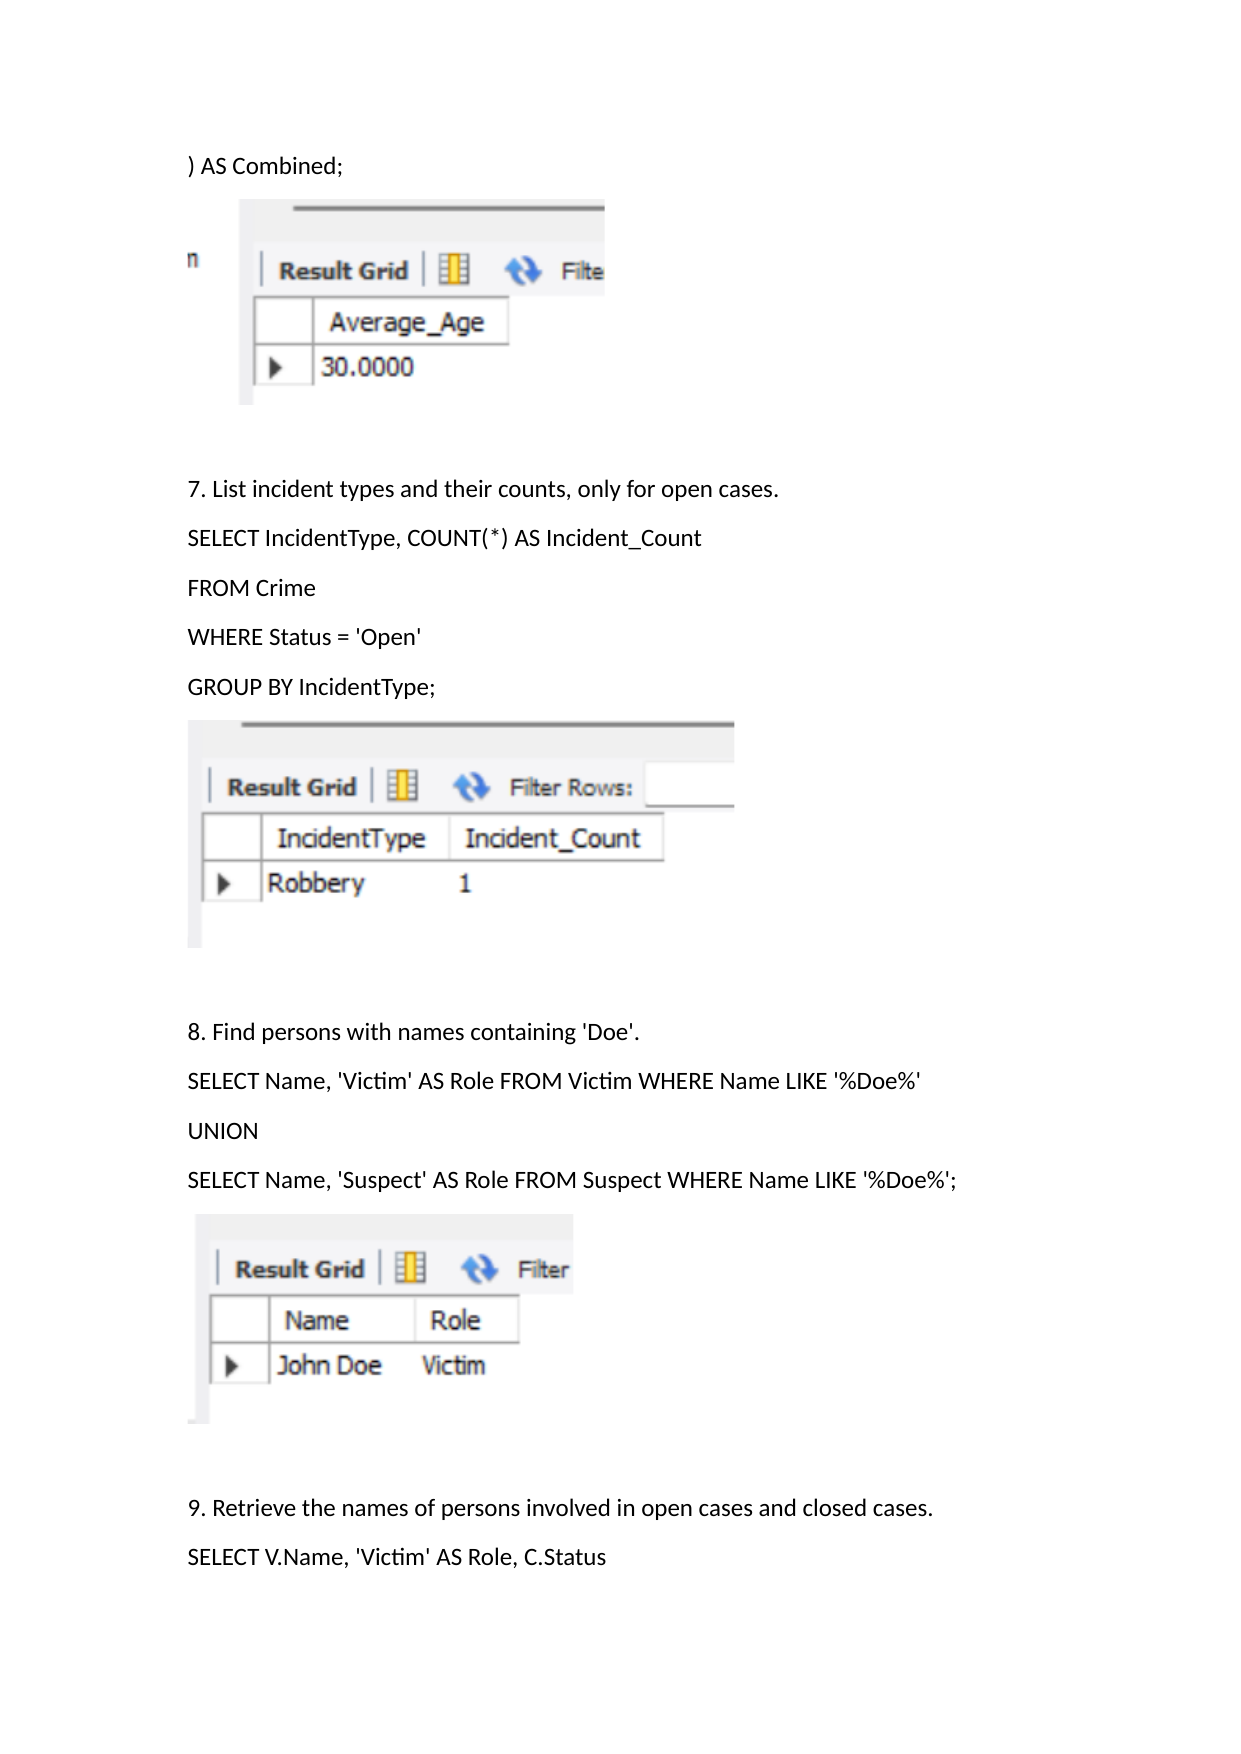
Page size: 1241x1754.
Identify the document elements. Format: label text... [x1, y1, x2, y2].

text SELECT IncidentType, COUNT(*) AS Incident_Count [187, 522, 1090, 553]
text SELECT Name, 'Victim' AS Role FROM Victim WHERE Name LIKE '%Doe%' [187, 1065, 1090, 1096]
text FROM Crime [187, 572, 1090, 602]
picture [187, 199, 605, 405]
picture [187, 1214, 574, 1424]
text 8. Find persons with names containing 'Doe'. [187, 1016, 1090, 1046]
text 7. List incident types and their counts, only for open cases. [187, 473, 1090, 503]
text SELECT Name, 'Suspect' AS Role FROM Suspect WHERE Name LIKE '%Doe%'; [187, 1164, 1090, 1195]
text 9. Retrieve the names of persons involved in open cases and closed cases. [187, 1492, 1090, 1522]
text SELECT V.Name, 'Victim' AS Role, C.Status [187, 1541, 1090, 1572]
text UNION [187, 1115, 1090, 1145]
text GROUP BY IncidentType; [187, 671, 1090, 702]
picture [187, 720, 735, 948]
text WHERE Status = 'Open' [187, 622, 1090, 652]
text ) AS Combined; [187, 150, 1090, 181]
